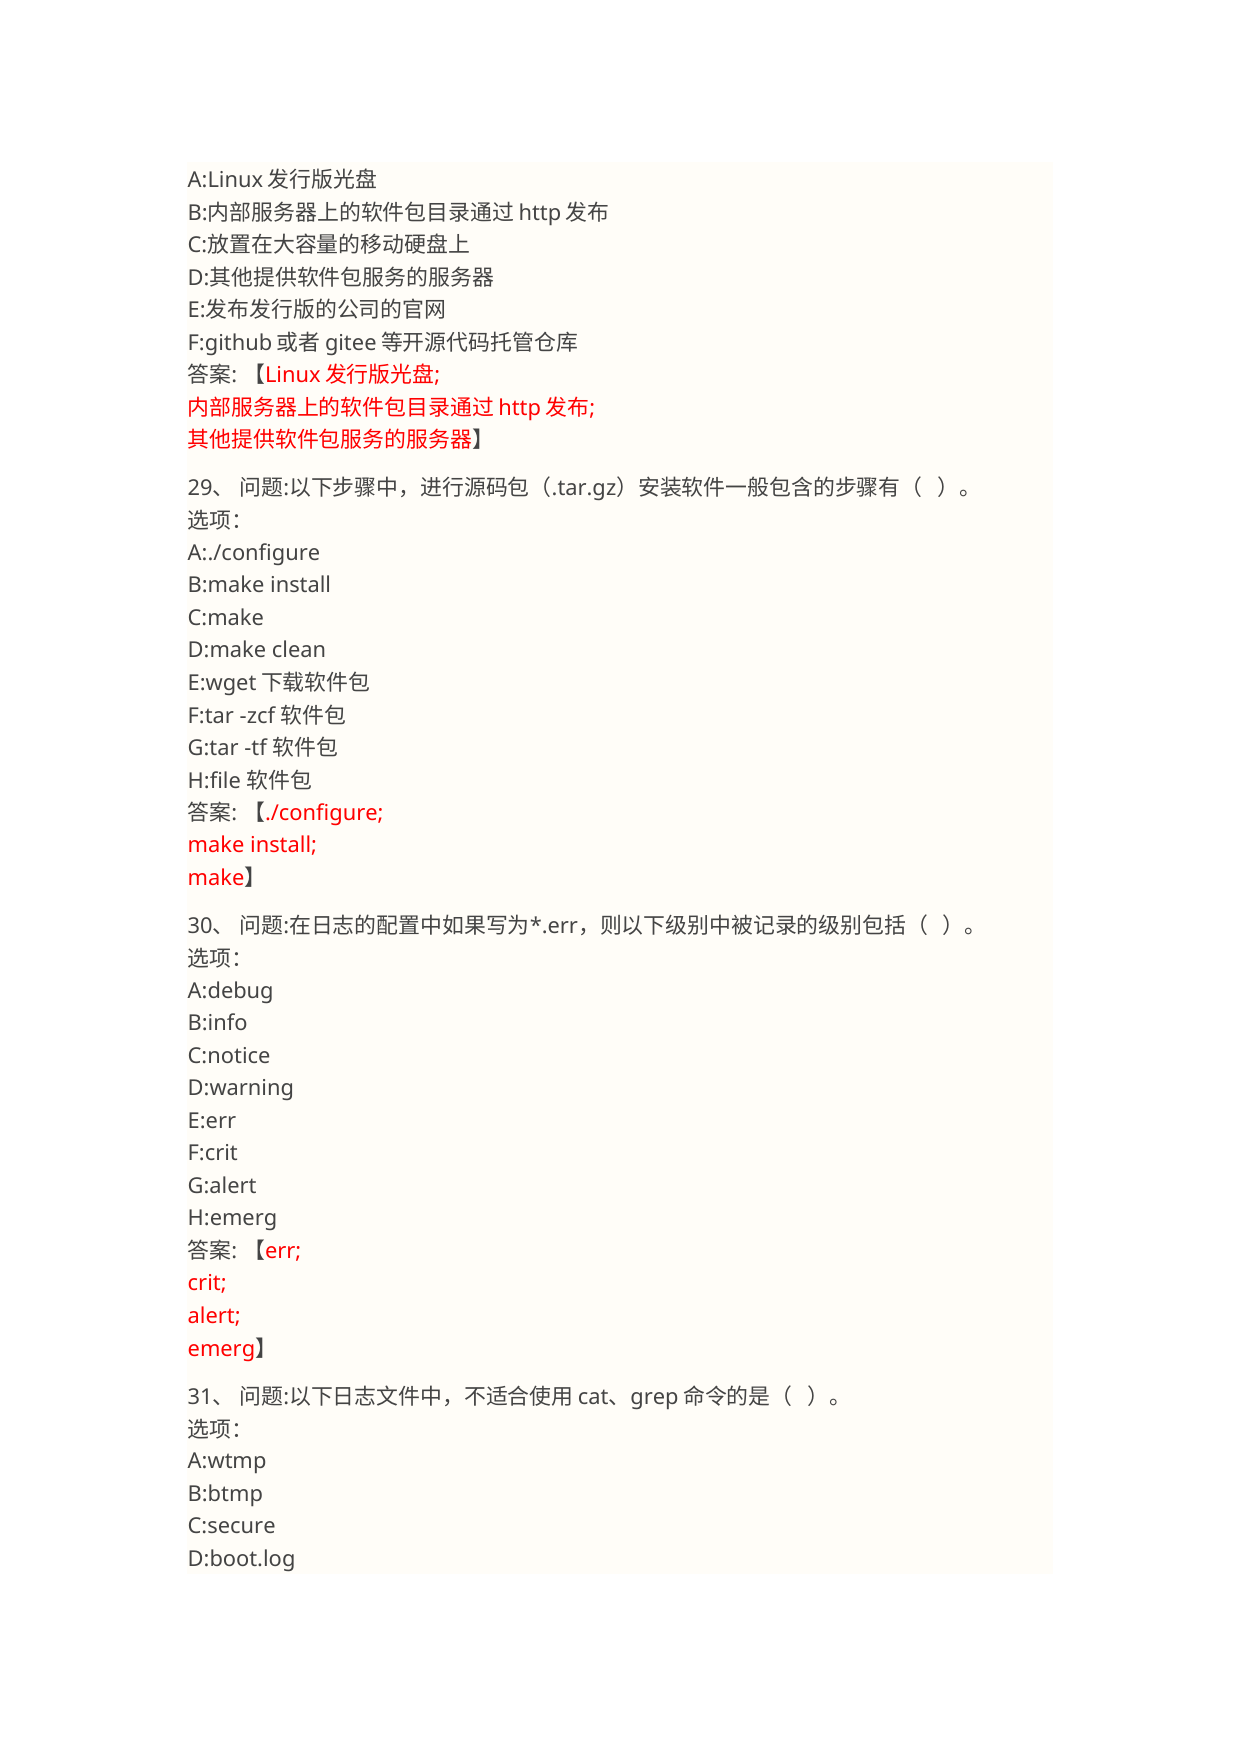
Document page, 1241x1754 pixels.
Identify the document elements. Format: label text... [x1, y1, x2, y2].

text 30、 问题:在日志的配置中如果写为*.err，则以下级别中被记录的级别包括（ ）。 选项： A:debug B:info C:notice D:warning E:err F:crit G:alert H:emerg 答案: 【err; crit; alert; emerg】 [187, 908, 1053, 1363]
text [187, 1379, 1053, 1574]
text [187, 162, 1053, 454]
text 29、 问题:以下步骤中，进行源码包（.tar.gz）安装软件一般包含的步骤有（ ）。 选项： A:./configure B:make install C:make D:make clean E:wget下载软件包 F:tar -zcf 软件包 G:tar -tf 软件包 H:file 软件包 答案: 【./configure; make install; make】 [187, 470, 1053, 893]
